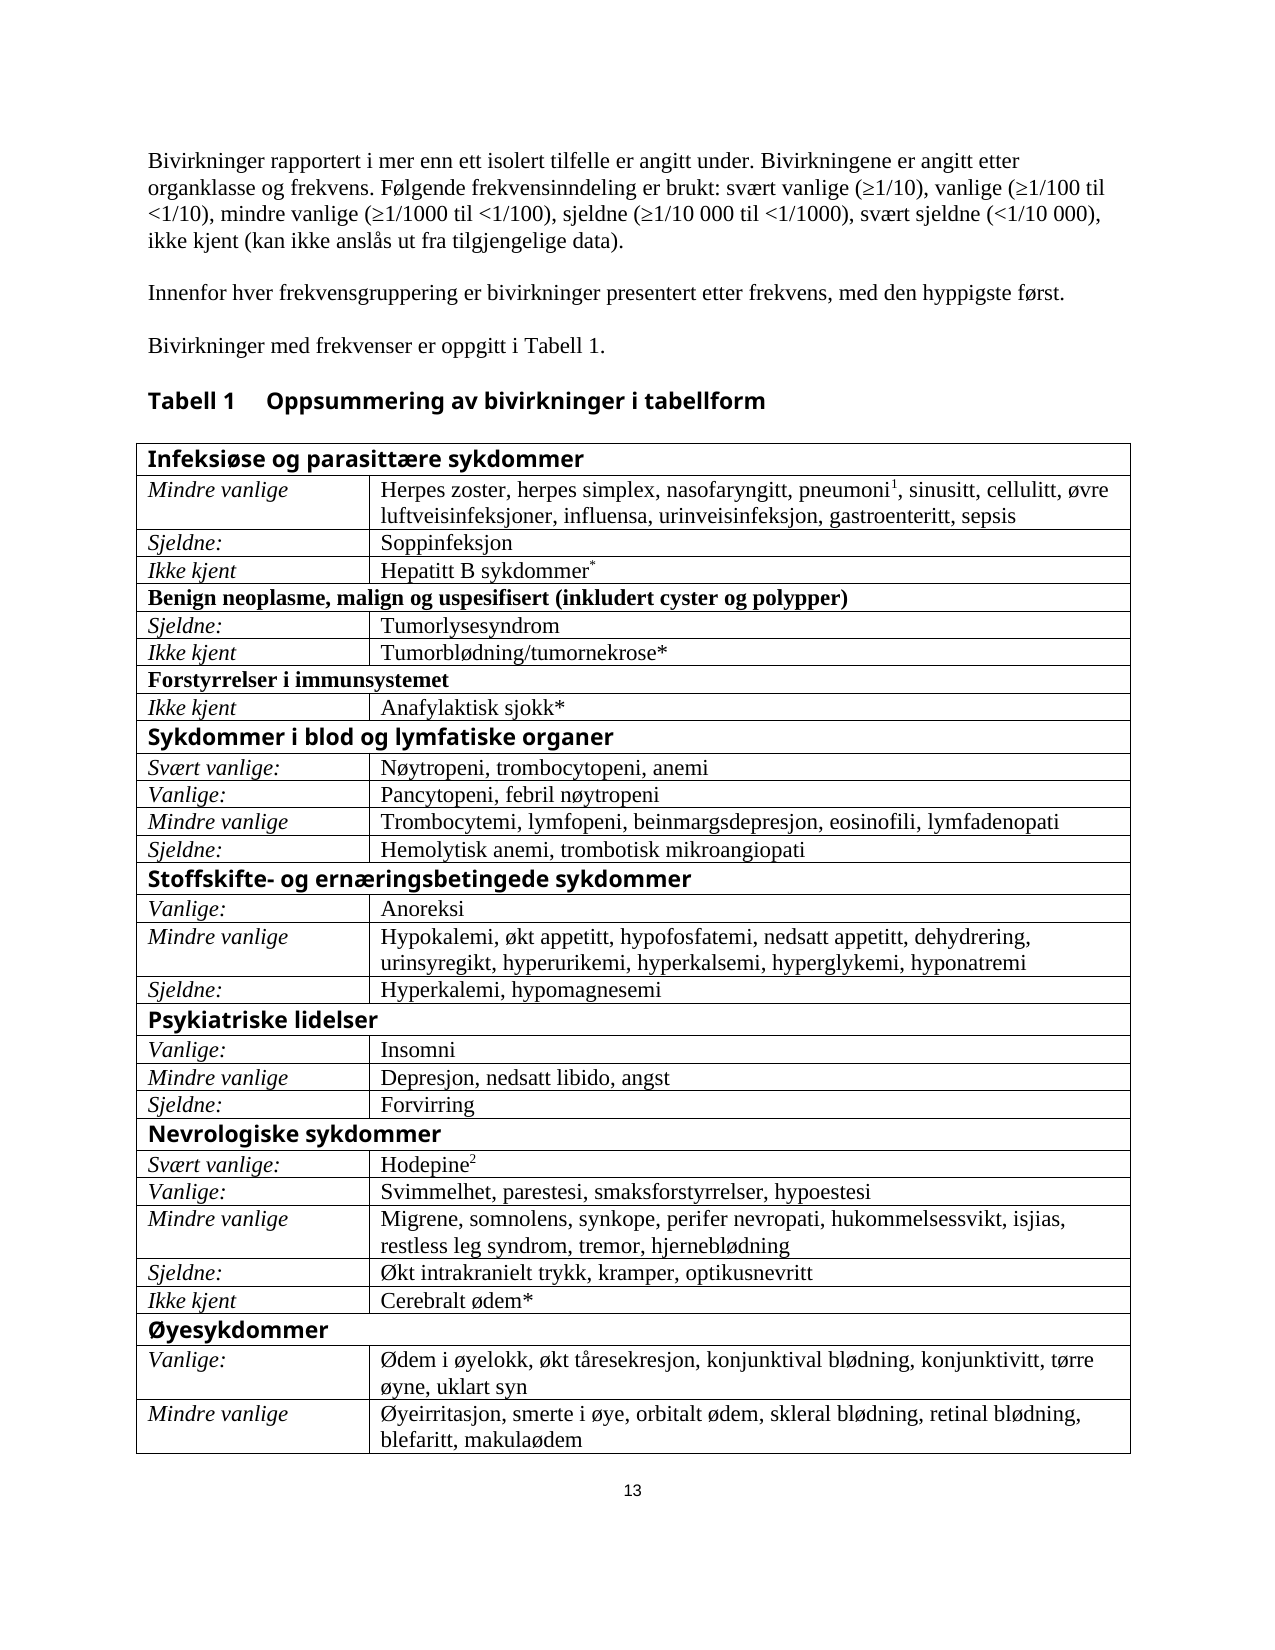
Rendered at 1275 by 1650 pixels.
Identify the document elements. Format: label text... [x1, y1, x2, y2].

table_cell Psykiatriske lidelser [137, 1004, 1130, 1035]
table_cell Svært vanlige: [137, 1151, 369, 1177]
table_cell Nøytropeni, trombocytopeni, anemi [370, 754, 1130, 780]
table_cell Mindre vanlige [137, 923, 369, 976]
table_cell Tumorblødning/tumornekrose* [370, 639, 1130, 665]
table_cell Hyperkalemi, hypomagnesemi [370, 977, 1130, 1003]
table_cell Ikke kjent [137, 694, 369, 720]
table_cell Vanlige: [137, 1036, 369, 1063]
table_cell Sjeldne: [137, 836, 369, 862]
table_cell Mindre vanlige [137, 1400, 369, 1453]
table_cell Ikke kjent [137, 557, 369, 583]
text Bivirkninger rapportert i mer enn ett isolert tilfelle er angitt under. Bivirkningene er angitt etter organklasse og frekvens. Følgende frekvensinndeling er brukt: svært vanlige (≥1/10), vanlige (≥1/100 til <1/10), mindre vanlige (≥1/1000 til <1/100), sjeldne (≥1/10 000 til <1/1000), svært sjeldne (<1/10 000), ikke kjent (kan ikke anslås ut fra tilgjengelige data). [148, 148, 1127, 253]
table_cell Forvirring [370, 1091, 1130, 1117]
table_cell Anafylaktisk sjokk* [370, 694, 1130, 720]
table_cell Ikke kjent [137, 639, 369, 665]
table_cell Forstyrrelser i immunsystemet [137, 666, 1130, 693]
table_header Infeksiøse og parasittære sykdommer [137, 444, 1130, 475]
table_cell Øyeirritasjon, smerte i øye, orbitalt ødem, skleral blødning, retinal blødning, blefaritt, makulaødem [370, 1400, 1130, 1453]
table_cell Stoffskifte- og ernæringsbetingede sykdommer [137, 863, 1130, 894]
table_cell Øyesykdommer [137, 1314, 1130, 1345]
table_cell Vanlige: [137, 1346, 369, 1399]
table_cell Tumorlysesyndrom [370, 612, 1130, 638]
table_cell Depresjon, nedsatt libido, angst [370, 1064, 1130, 1090]
table_cell Insomni [370, 1036, 1130, 1063]
table_cell Vanlige: [137, 1178, 369, 1204]
table_cell Mindre vanlige [137, 476, 369, 528]
table_cell Sykdommer i blod og lymfatiske organer [137, 721, 1130, 752]
table_cell Vanlige: [137, 781, 369, 807]
table_cell Sjeldne: [137, 1091, 369, 1117]
table_cell Hepatitt B sykdommer* [370, 557, 1130, 583]
table_cell Hypokalemi, økt appetitt, hypofosfatemi, nedsatt appetitt, dehydrering, urinsyregikt, hyperurikemi, hyperkalsemi, hyperglykemi, hyponatremi [370, 923, 1130, 976]
table_cell Nevrologiske sykdommer [137, 1119, 1130, 1150]
table_cell Benign neoplasme, malign og uspesifisert (inkludert cyster og polypper) [137, 584, 1130, 611]
table_cell Ødem i øyelokk, økt tåresekresjon, konjunktival blødning, konjunktivitt, tørre øyne, uklart syn [370, 1346, 1130, 1399]
table_cell Anoreksi [370, 895, 1130, 922]
table_cell Svært vanlige: [137, 754, 369, 780]
table_cell Mindre vanlige [137, 1206, 369, 1258]
table_cell Vanlige: [137, 895, 369, 922]
table_cell Sjeldne: [137, 530, 369, 556]
table_cell Sjeldne: [137, 977, 369, 1003]
table_cell Soppinfeksjon [370, 530, 1130, 556]
text Tabell 1 Oppsummering av bivirkninger i tabellform [148, 385, 1127, 416]
table_cell Økt intrakranielt trykk, kramper, optikusnevritt [370, 1259, 1130, 1286]
table_cell Svimmelhet, parestesi, smaksforstyrrelser, hypoestesi [370, 1178, 1130, 1204]
table_cell Sjeldne: [137, 1259, 369, 1286]
table_cell Cerebralt ødem* [370, 1287, 1130, 1313]
table_cell Migrene, somnolens, synkope, perifer nevropati, hukommelsessvikt, isjias, restless leg syndrom, tremor, hjerneblødning [370, 1206, 1130, 1258]
table_cell Herpes zoster, herpes simplex, nasofaryngitt, pneumoni1, sinusitt, cellulitt, øvre luftveisinfeksjoner, influensa, urinveisinfeksjon, gastroenteritt, sepsis [370, 476, 1130, 528]
table_cell Mindre vanlige [137, 808, 369, 835]
table_cell Trombocytemi, lymfopeni, beinmargsdepresjon, eosinofili, lymfadenopati [370, 808, 1130, 835]
table_cell Hodepine2 [370, 1151, 1130, 1177]
table_cell Pancytopeni, febril nøytropeni [370, 781, 1130, 807]
text Bivirkninger med frekvenser er oppgitt i Tabell 1. [148, 332, 1127, 358]
text Innenfor hver frekvensgruppering er bivirkninger presentert etter frekvens, med den hyppigste først. [148, 279, 1127, 306]
table_cell Hemolytisk anemi, trombotisk mikroangiopati [370, 836, 1130, 862]
table_cell Ikke kjent [137, 1287, 369, 1313]
table_cell Mindre vanlige [137, 1064, 369, 1090]
table_cell Sjeldne: [137, 612, 369, 638]
